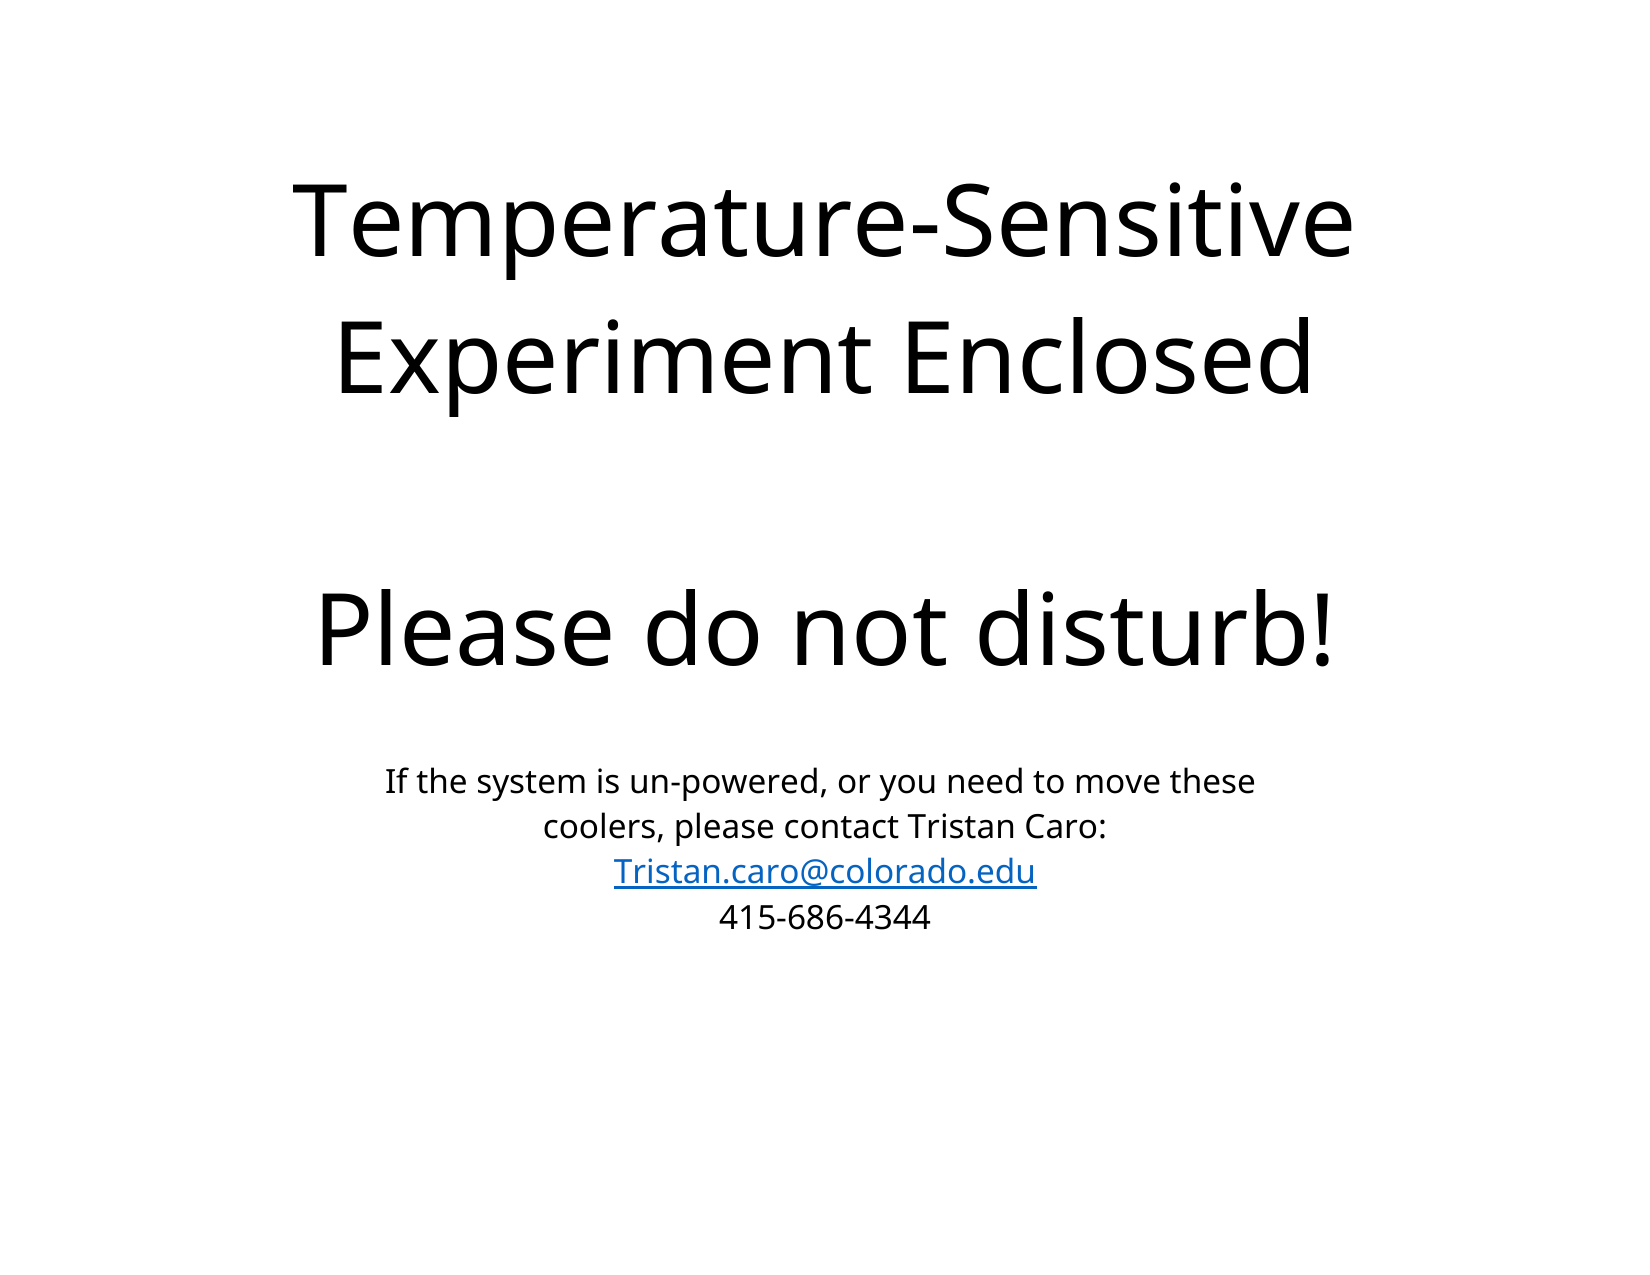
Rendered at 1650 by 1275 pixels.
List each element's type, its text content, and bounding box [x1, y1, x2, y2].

text Temperature-Sensitive Experiment Enclosed [150, 150, 1500, 422]
text If the system is un-powered, or you need to move these coolers, please contact Tristan Caro: [150, 757, 1500, 848]
text Tristan.caro@colorado.edu [150, 848, 1500, 894]
text 415-686-4344 [150, 894, 1500, 939]
text Please do not disturb! [150, 559, 1500, 695]
